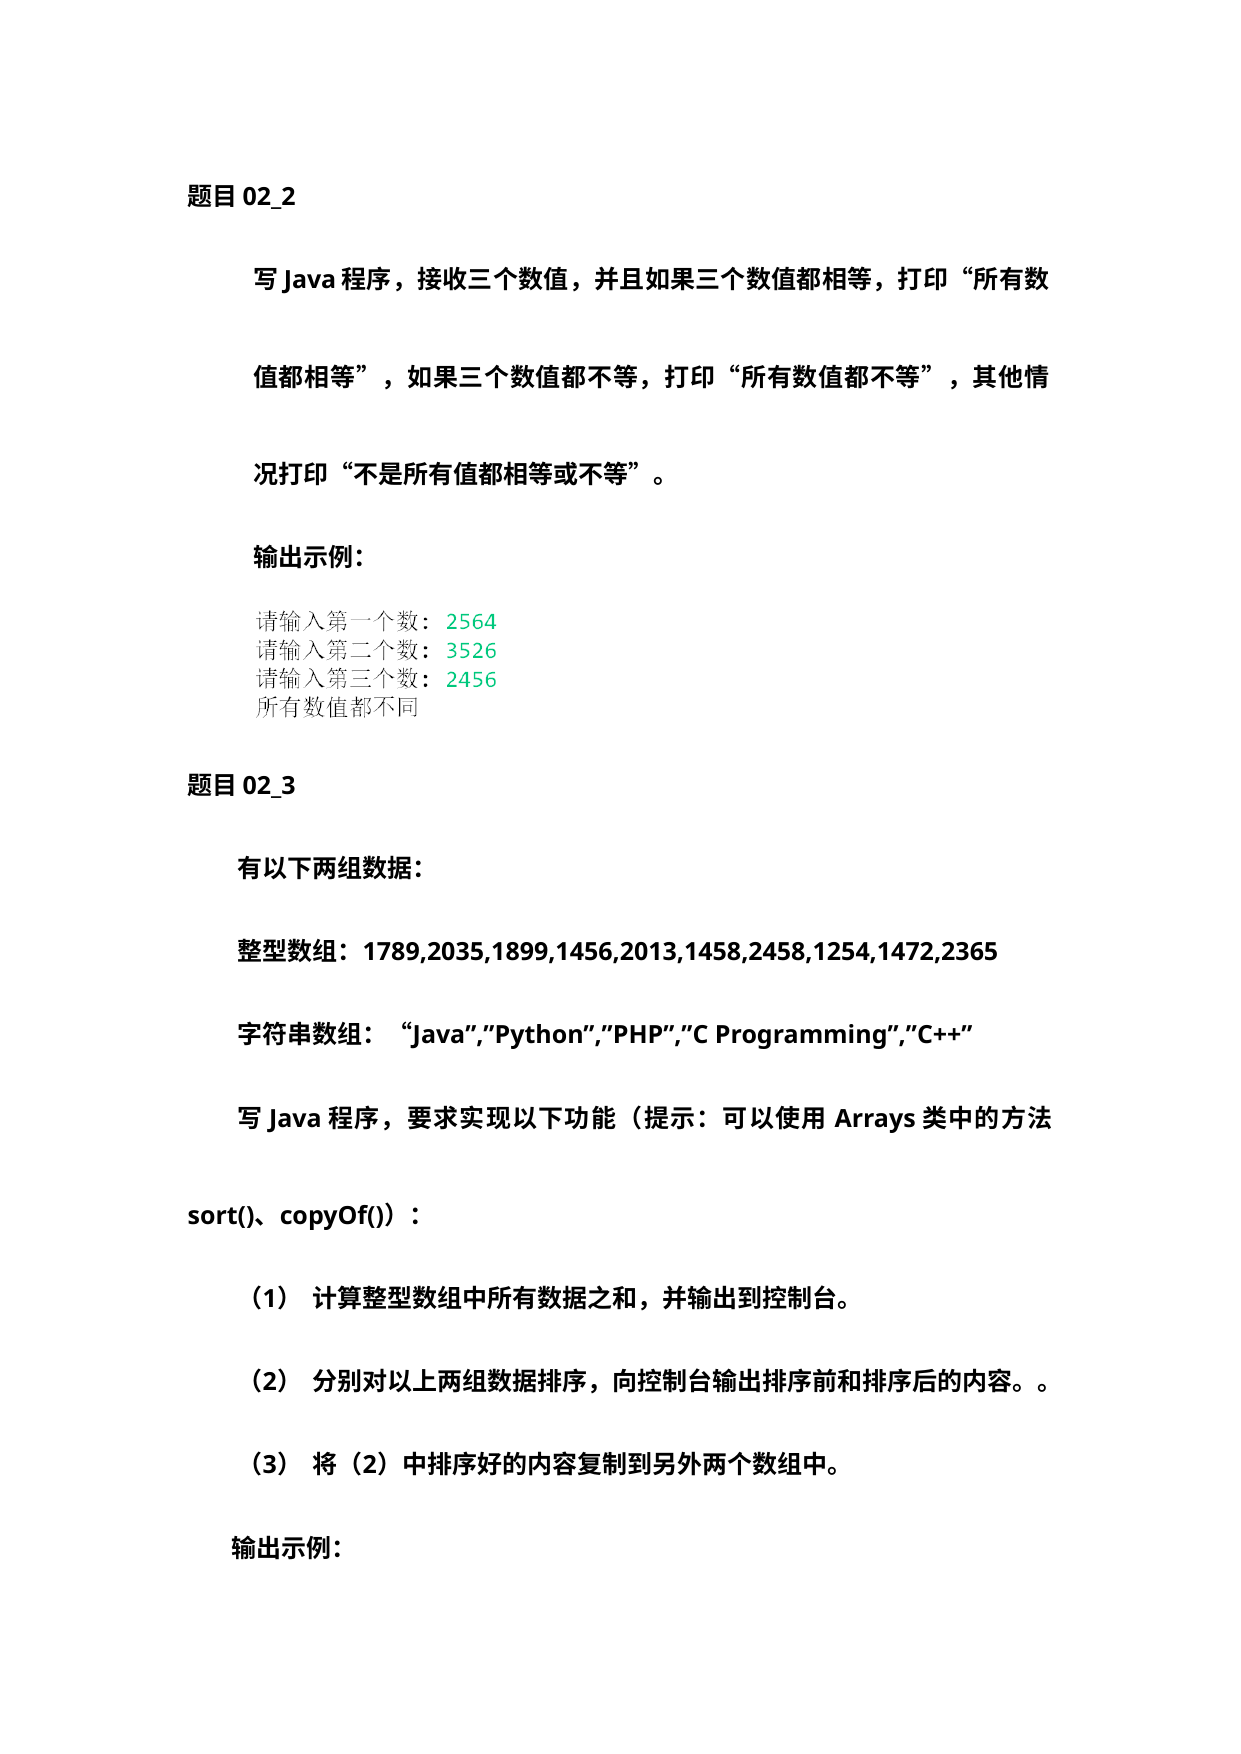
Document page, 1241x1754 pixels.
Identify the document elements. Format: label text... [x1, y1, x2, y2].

text 题目02_2 [187, 162, 1053, 227]
text 整型数组：1789,2035,1899,1456,2013,1458,2458,1254,1472,2365 [187, 917, 1053, 982]
text 输出示例： [187, 1514, 1053, 1579]
text 字符串数组：“Java”,”Python”,”PHP”,”C Programming”,”C++” [187, 1001, 1053, 1066]
text 有以下两组数据： [187, 834, 1053, 899]
list 分别对以上两组数据排序，向控制台输出排序前和排序后的内容。。 [237, 1347, 1053, 1412]
list 将（2）中排序好的内容复制到另外两个数组中。 [237, 1431, 1053, 1496]
text 写Java程序，要求实现以下功能（提示：可以使用Arrays类中的方法sort()、copyOf()）： [187, 1084, 1053, 1246]
text 写Java程序，接收三个数值，并且如果三个数值都相等，打印“所有数值都相等”，如果三个数值都不等，打印“所有数值都不等”，其他情况打印“不是所有值都相等或不等”。 [253, 245, 1053, 505]
text 输出示例： [253, 523, 1053, 588]
list 计算整型数组中所有数据之和，并输出到控制台。 [237, 1264, 1053, 1329]
text 题目02_3 [187, 751, 1053, 816]
picture [253, 606, 514, 722]
